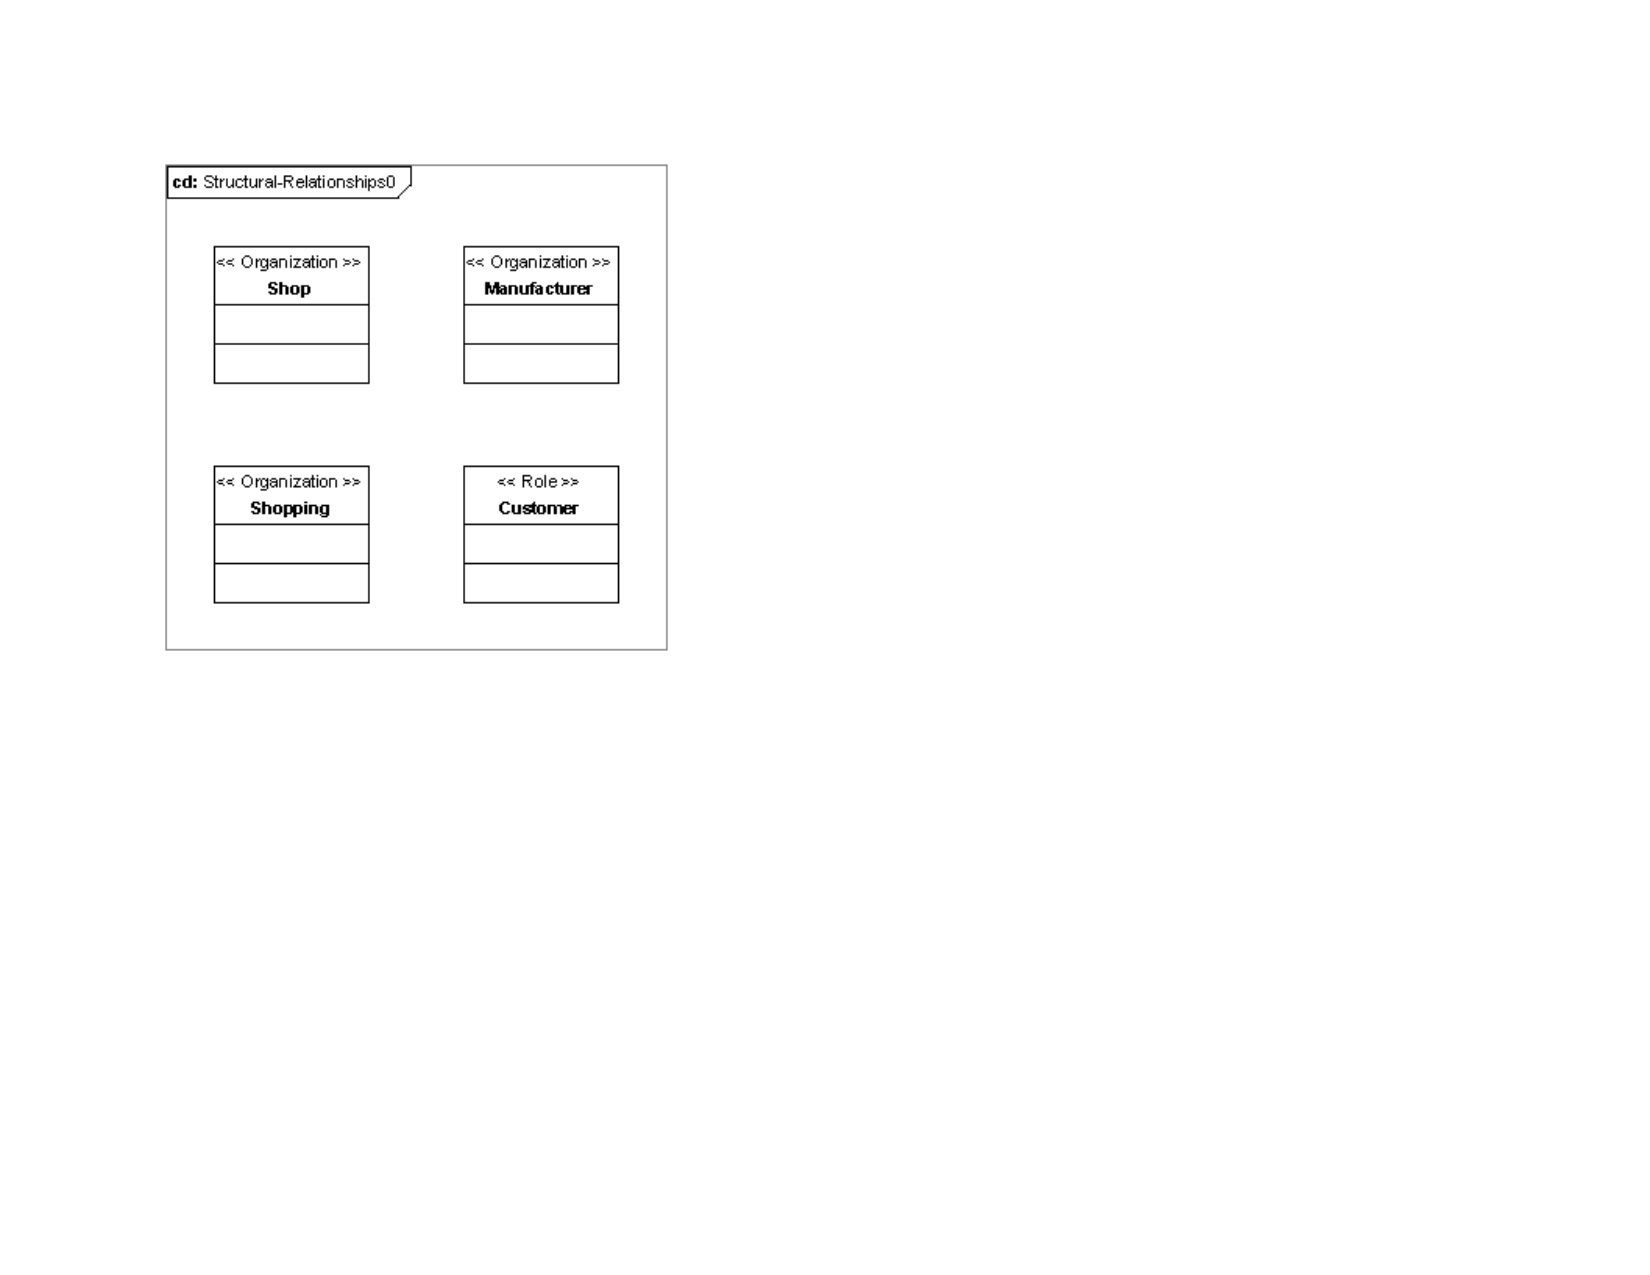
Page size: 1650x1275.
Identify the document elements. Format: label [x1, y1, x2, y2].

picture [150, 150, 682, 665]
